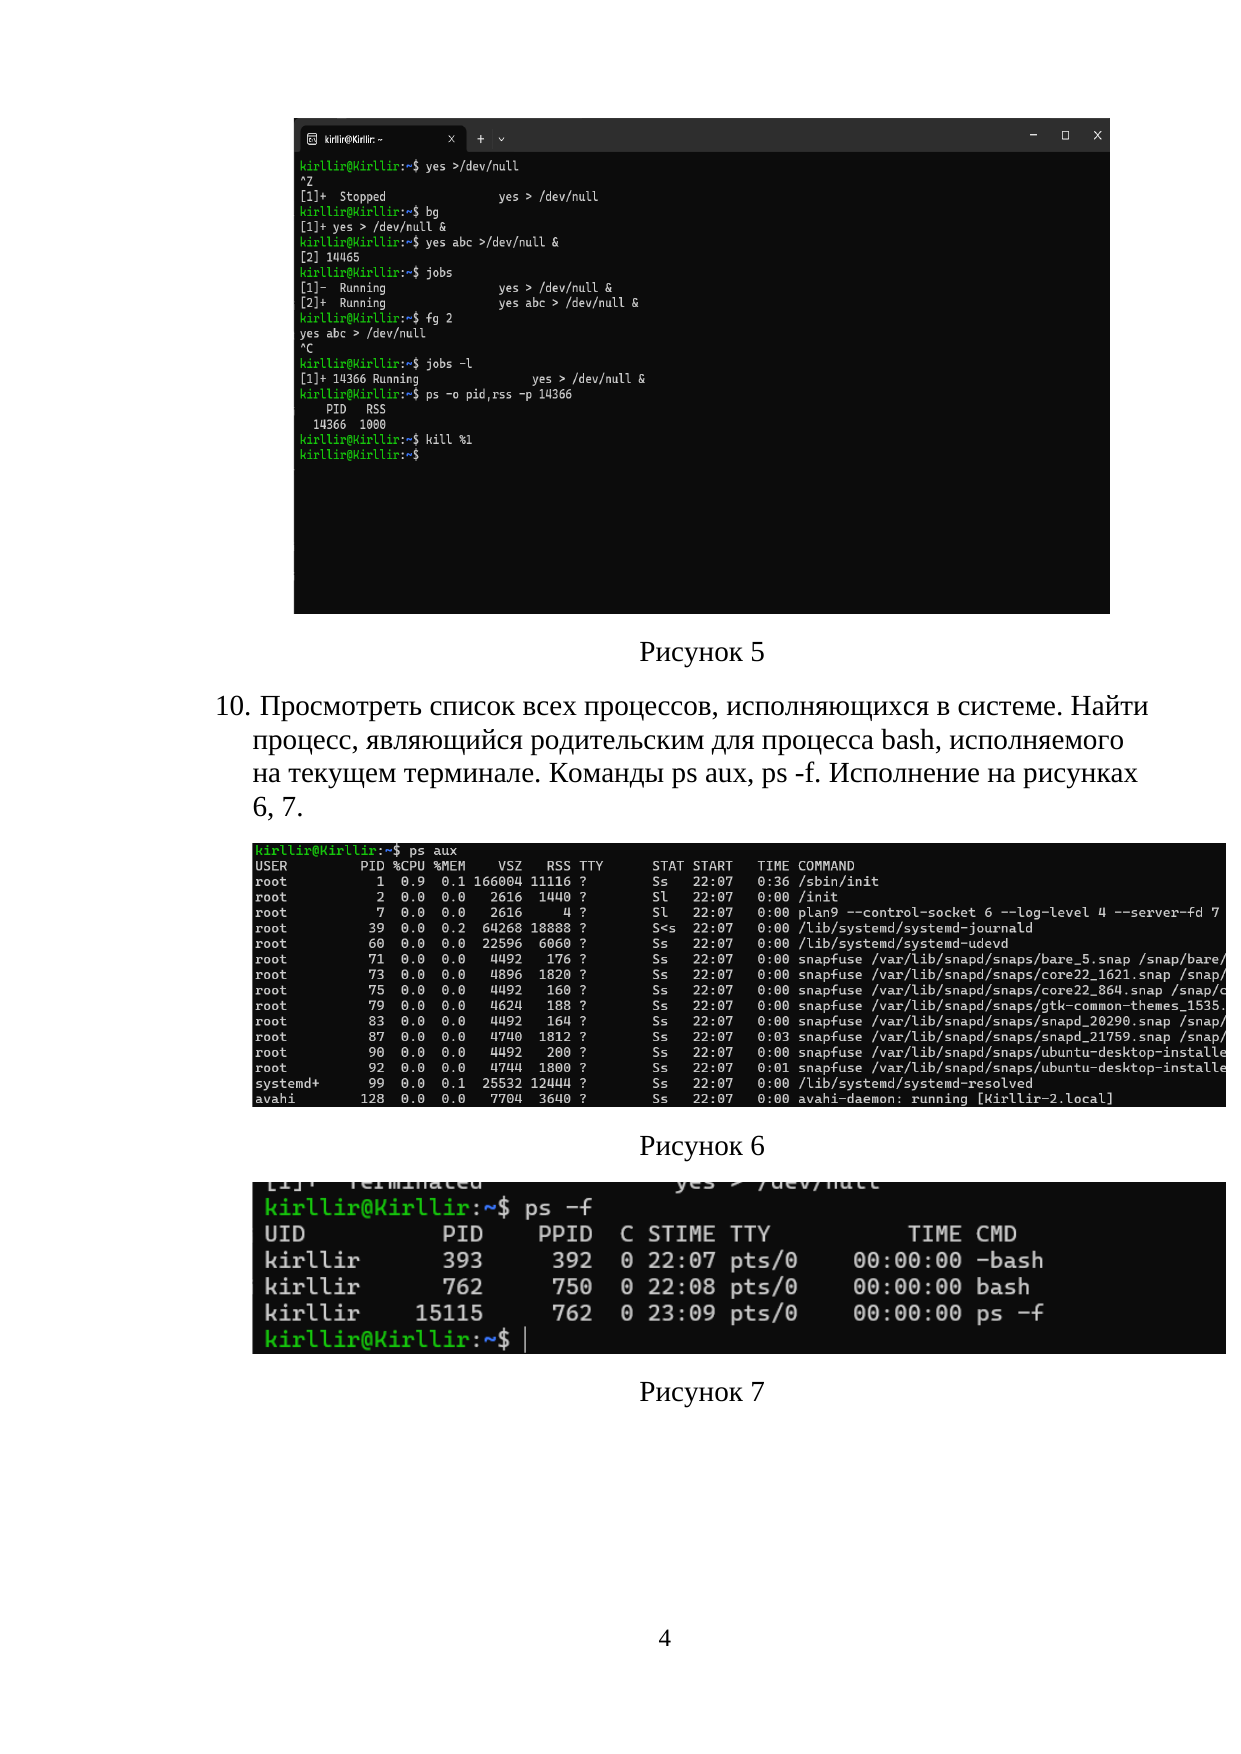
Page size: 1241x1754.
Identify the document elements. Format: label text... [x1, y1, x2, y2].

picture [252, 843, 1226, 1107]
text Рисунок 6 [252, 1128, 1152, 1161]
text Рисунок 7 [252, 1374, 1152, 1408]
text Рисунок 5 [252, 634, 1152, 667]
picture [293, 118, 1110, 614]
picture [252, 1182, 1226, 1354]
list Просмотреть список всех процессов, исполняющихся в системе. Найти процесс, являющийся родительским для процесса bash, исполняемого на текущем терминале. Команды ps aux, ps -f. Исполнение на рисунках 6, 7. [215, 688, 1152, 822]
